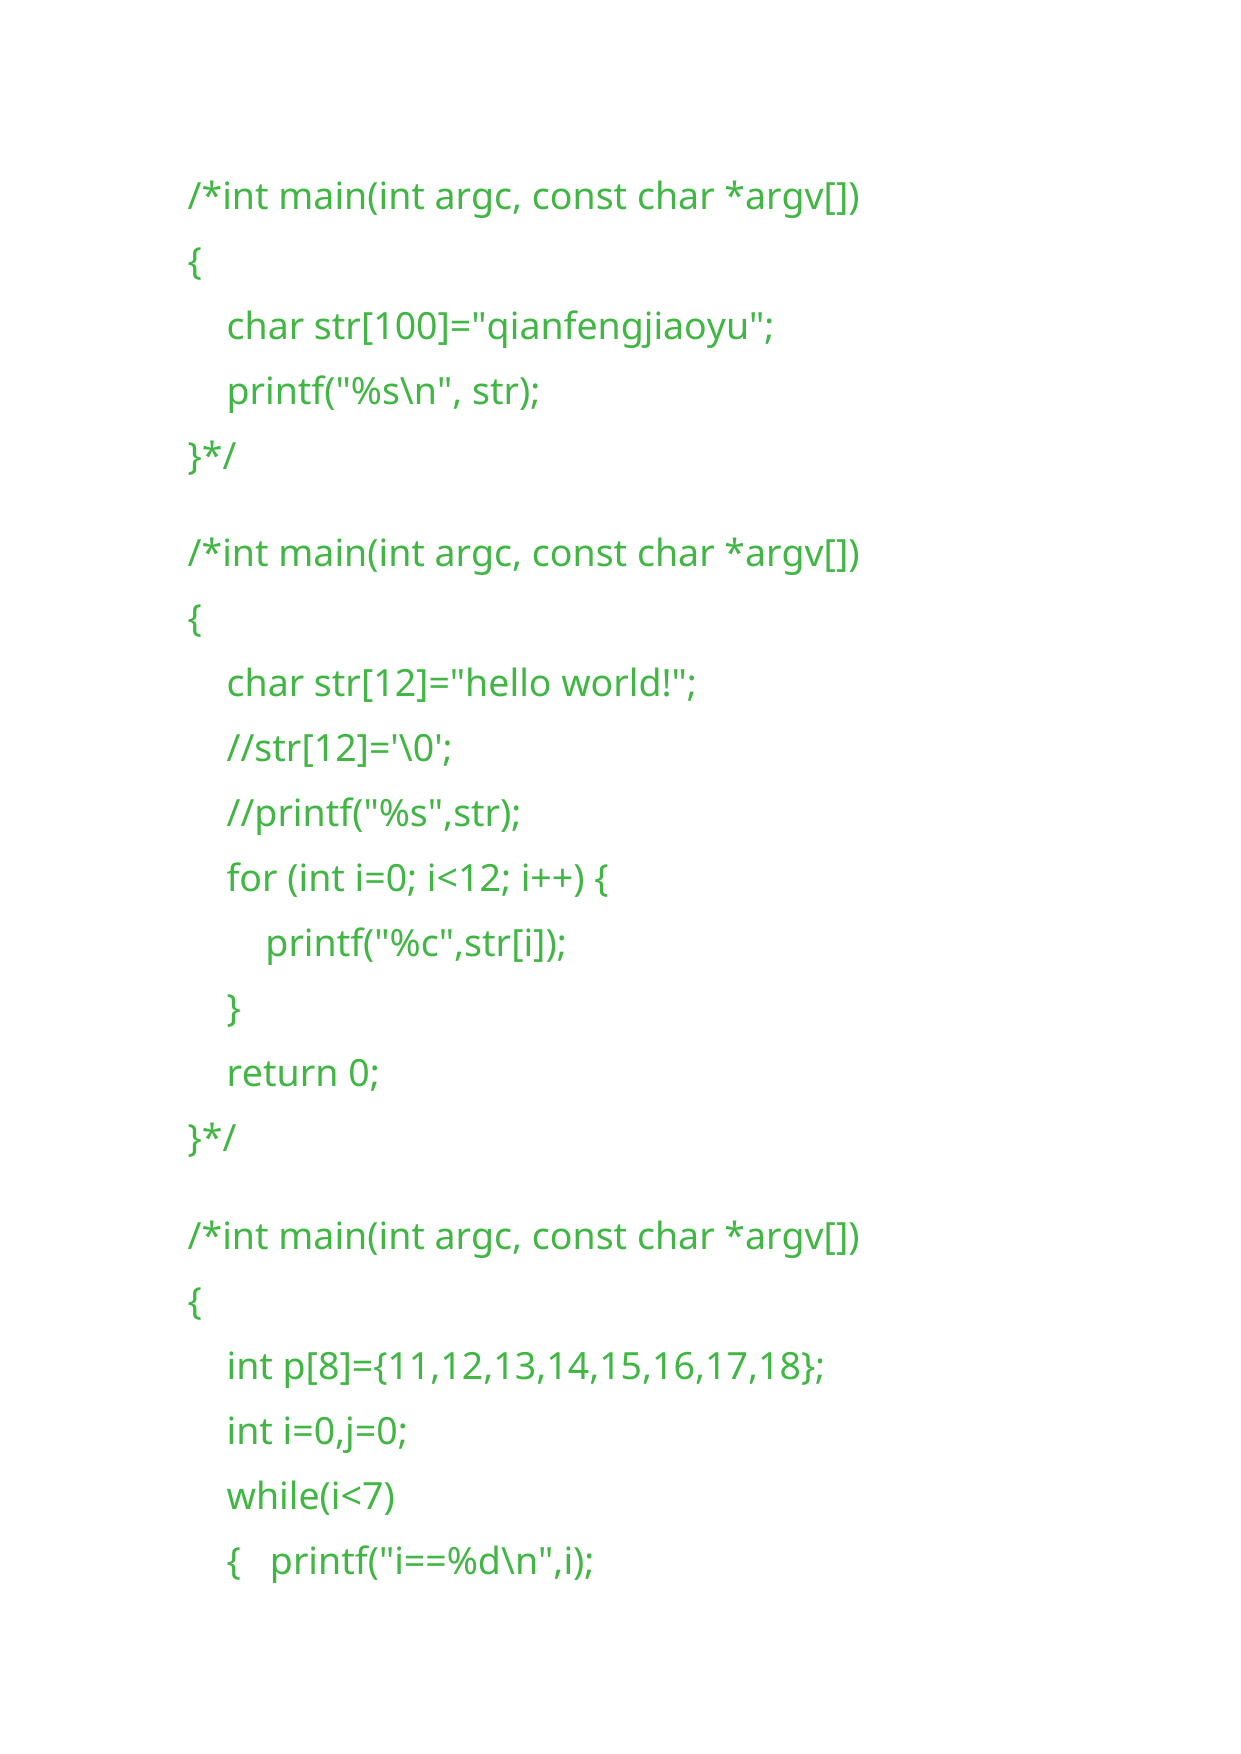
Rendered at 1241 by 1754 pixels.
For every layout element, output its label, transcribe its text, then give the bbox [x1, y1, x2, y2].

text int i=0,j=0; [187, 1397, 1053, 1462]
text for (int i=0; i<12; i++) { [187, 844, 1053, 909]
text int p[8]={11,12,13,14,15,16,17,18}; [187, 1332, 1053, 1397]
text /*int main(int argc, const char *argv[]) [187, 162, 1053, 227]
text char str[12]="hello world!"; [187, 649, 1053, 714]
text /*int main(int argc, const char *argv[]) [187, 519, 1053, 584]
text { [187, 1267, 1053, 1332]
text //printf("%s",str); [187, 779, 1053, 844]
text } [187, 974, 1053, 1039]
text //str[12]='\0'; [187, 714, 1053, 779]
text { [187, 227, 1053, 292]
text printf("%s\n", str); [187, 357, 1053, 422]
text { printf("i==%d\n",i); [187, 1527, 1053, 1592]
text }*/ [187, 422, 1053, 487]
text }*/ [187, 1104, 1053, 1169]
text /*int main(int argc, const char *argv[]) [187, 1202, 1053, 1267]
text return 0; [187, 1039, 1053, 1104]
text while(i<7) [187, 1462, 1053, 1527]
text char str[100]="qianfengjiaoyu"; [187, 292, 1053, 357]
text printf("%c",str[i]); [187, 909, 1053, 974]
text { [187, 584, 1053, 649]
